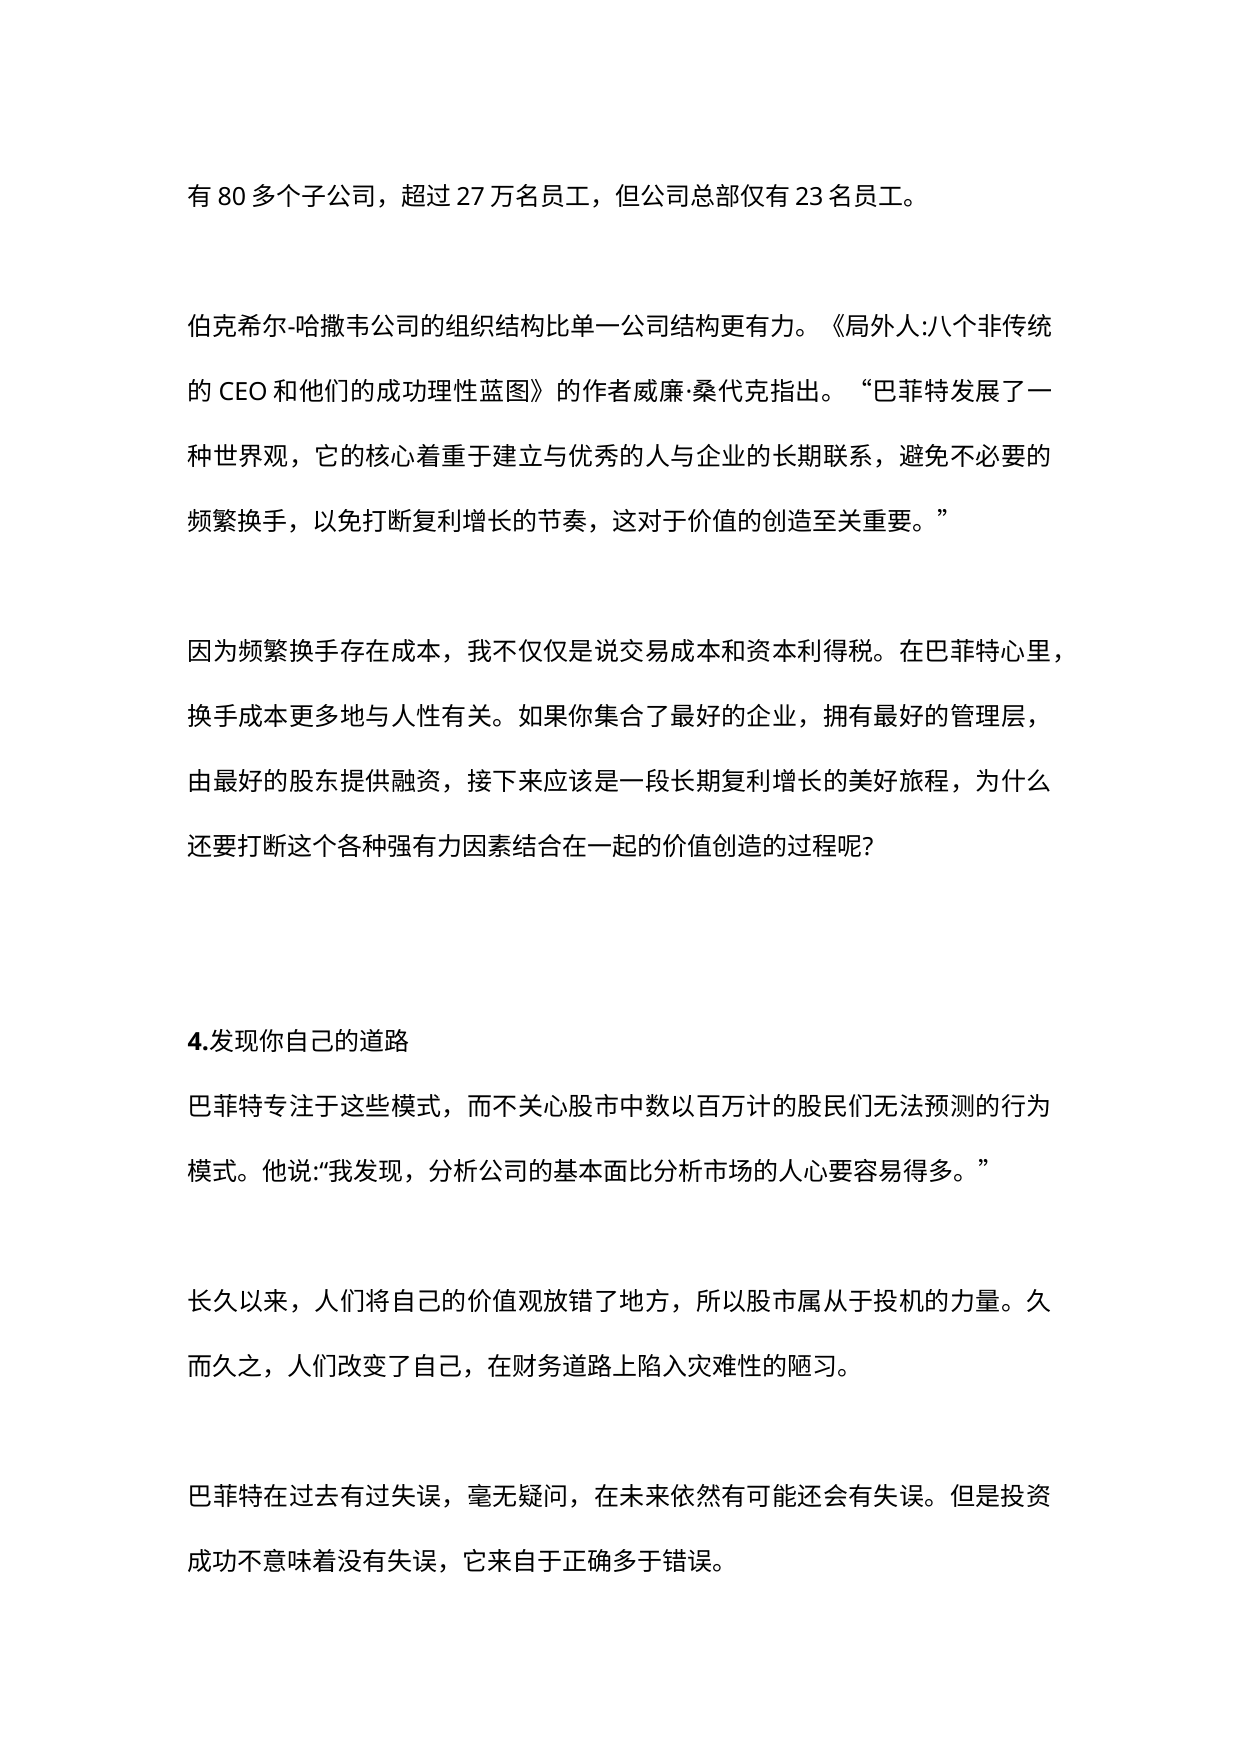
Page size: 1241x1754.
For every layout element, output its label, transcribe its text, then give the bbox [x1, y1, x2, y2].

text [187, 162, 1053, 227]
text 因为频繁换手存在成本，我不仅仅是说交易成本和资本利得税。在巴菲特心里，换手成本更多地与人性有关。如果你集合了最好的企业，拥有最好的管理层，由最好的股东提供融资，接下来应该是一段长期复利增长的美好旅程，为什么还要打断这个各种强有力因素结合在一起的价值创造的过程呢? [187, 617, 1053, 877]
text 4.发现你自己的道路 [187, 1007, 1053, 1072]
text 巴菲特在过去有过失误，毫无疑问，在未来依然有可能还会有失误。但是投资成功不意味着没有失误，它来自于正确多于错误。 [187, 1462, 1053, 1592]
text 巴菲特专注于这些模式，而不关心股市中数以百万计的股民们无法预测的行为模式。他说:“我发现，分析公司的基本面比分析市场的人心要容易得多。” [187, 1072, 1053, 1202]
text 长久以来，人们将自己的价值观放错了地方，所以股市属从于投机的力量。久而久之，人们改变了自己，在财务道路上陷入灾难性的陋习。 [187, 1267, 1053, 1397]
text 伯克希尔-哈撒韦公司的组织结构比单一公司结构更有力。《局外人:八个非传统的CEO和他们的成功理性蓝图》的作者威廉·桑代克指出。“巴菲特发展了一种世界观，它的核心着重于建立与优秀的人与企业的长期联系，避免不必要的频繁换手，以免打断复利增长的节奏，这对于价值的创造至关重要。” [187, 292, 1053, 552]
